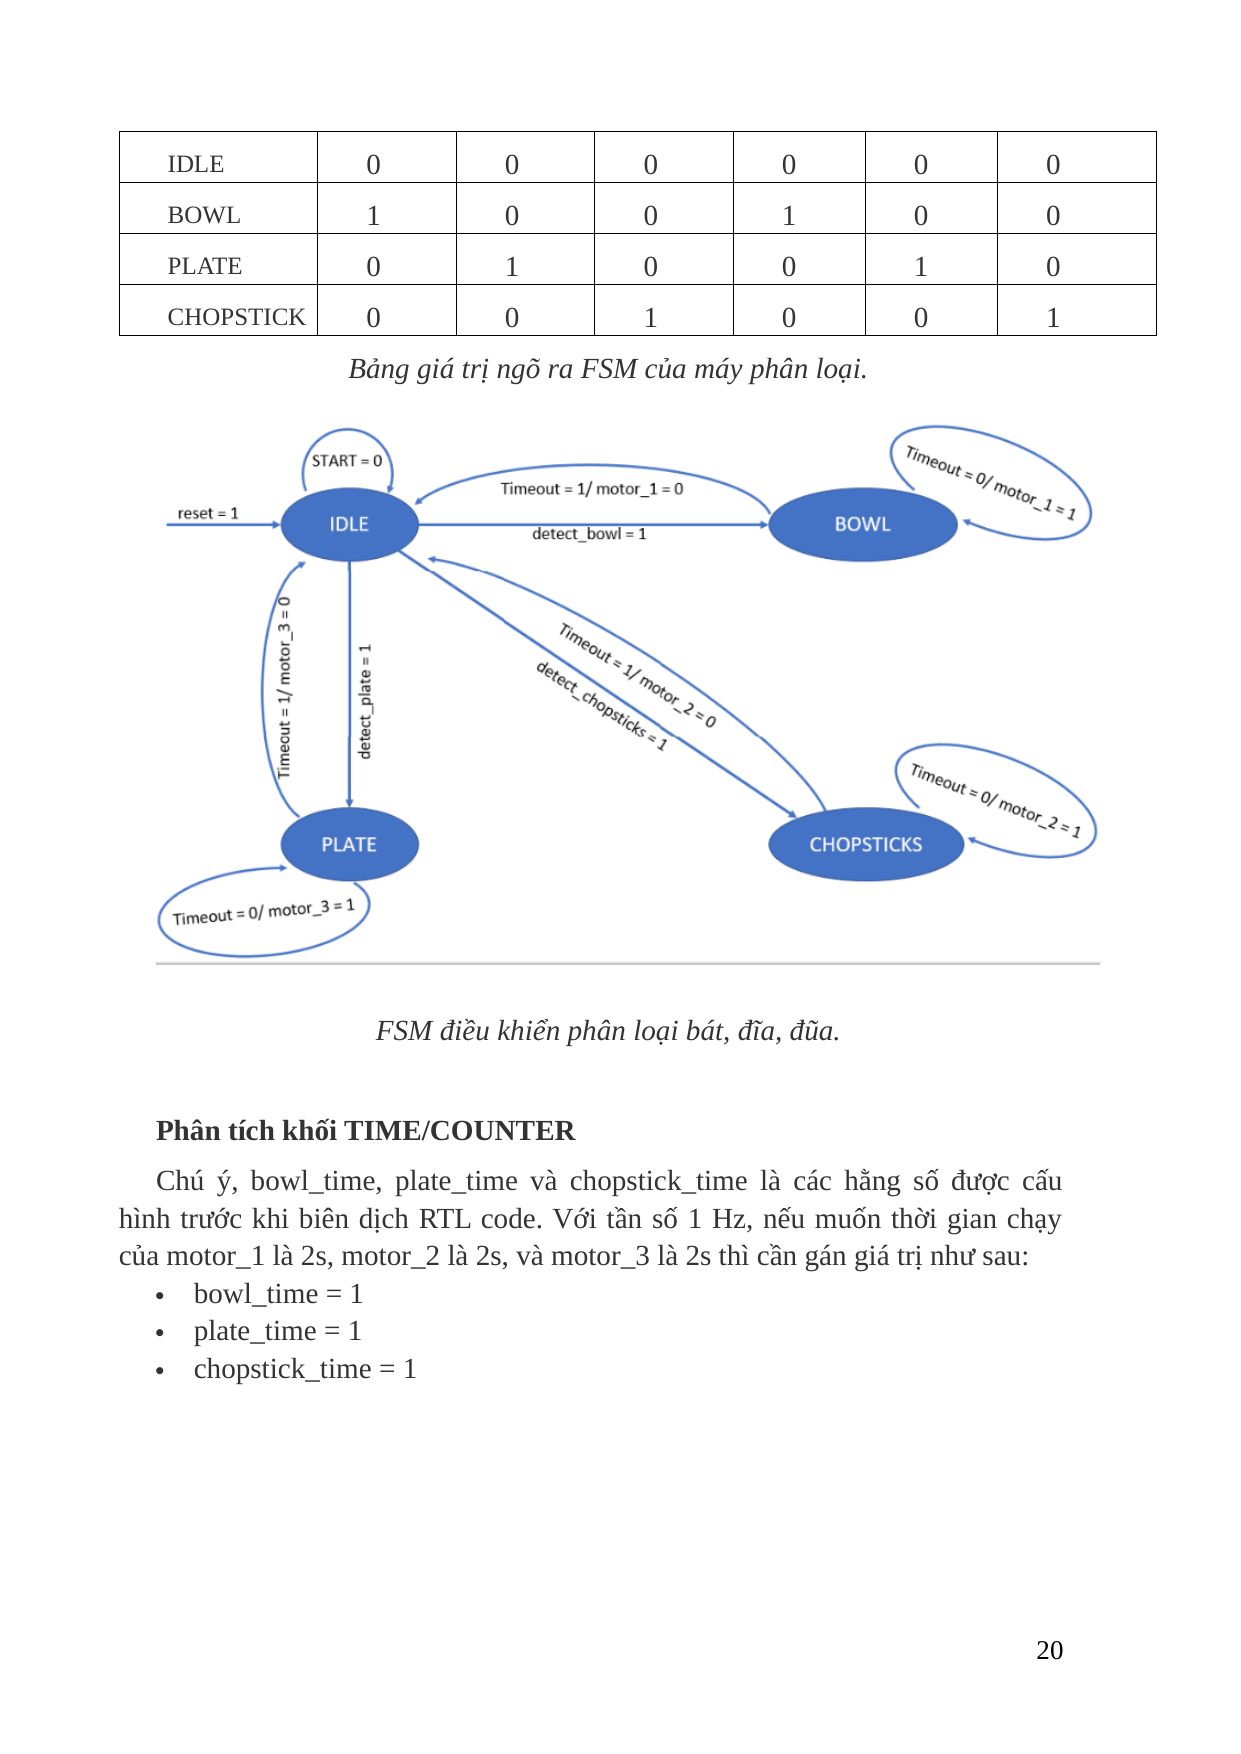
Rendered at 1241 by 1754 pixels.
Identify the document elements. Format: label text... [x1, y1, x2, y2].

table_cell 0 [595, 234, 733, 284]
table_cell 0 [734, 234, 865, 284]
table_cell 1 [318, 183, 456, 233]
table_cell BOWL [120, 183, 317, 233]
list chopstick_time = 1 [156, 1349, 1032, 1386]
table_cell 0 [998, 234, 1156, 284]
table_cell 1 [595, 285, 733, 335]
text Phân tích khối TIME/COUNTER [118, 1111, 1063, 1149]
table_cell 0 [866, 132, 997, 182]
table_cell 1 [734, 183, 865, 233]
text FSM điều khiển phân loại bát, đĩa, đũa. [118, 1011, 1063, 1049]
text Bảng giá trị ngõ ra FSM của máy phân loại. [118, 349, 1063, 386]
list plate_time = 1 [156, 1311, 1032, 1349]
table_cell 0 [595, 132, 733, 182]
table_cell 1 [866, 234, 997, 284]
table_cell 1 [998, 285, 1156, 335]
table_cell 1 [457, 234, 594, 284]
table_cell 0 [457, 183, 594, 233]
table_cell 0 [318, 285, 456, 335]
table_cell IDLE [120, 132, 317, 182]
table_cell 0 [595, 183, 733, 233]
table_cell CHOPSTICK [120, 285, 317, 335]
table_cell 0 [457, 285, 594, 335]
table_cell 0 [998, 132, 1156, 182]
table_cell PLATE [120, 234, 317, 284]
table_cell 0 [318, 132, 456, 182]
table_cell 0 [734, 285, 865, 335]
table_cell 0 [998, 183, 1156, 233]
text Chú ý, bowl_time, plate_time và chopstick_time là các hằng số được cấu hình trước khi biên dịch RTL code. Với tần số 1 Hz, nếu muốn thời gian chạy của motor_1 là 2s, motor_2 là 2s, và motor_3 là 2s thì cần gán giá trị như sau: [118, 1161, 1063, 1274]
table_cell 0 [866, 285, 997, 335]
table_cell 0 [866, 183, 997, 233]
table_cell 0 [457, 132, 594, 182]
table_cell 0 [318, 234, 456, 284]
table_cell 0 [734, 132, 865, 182]
list bowl_time = 1 [156, 1274, 1032, 1311]
picture [155, 398, 1101, 965]
